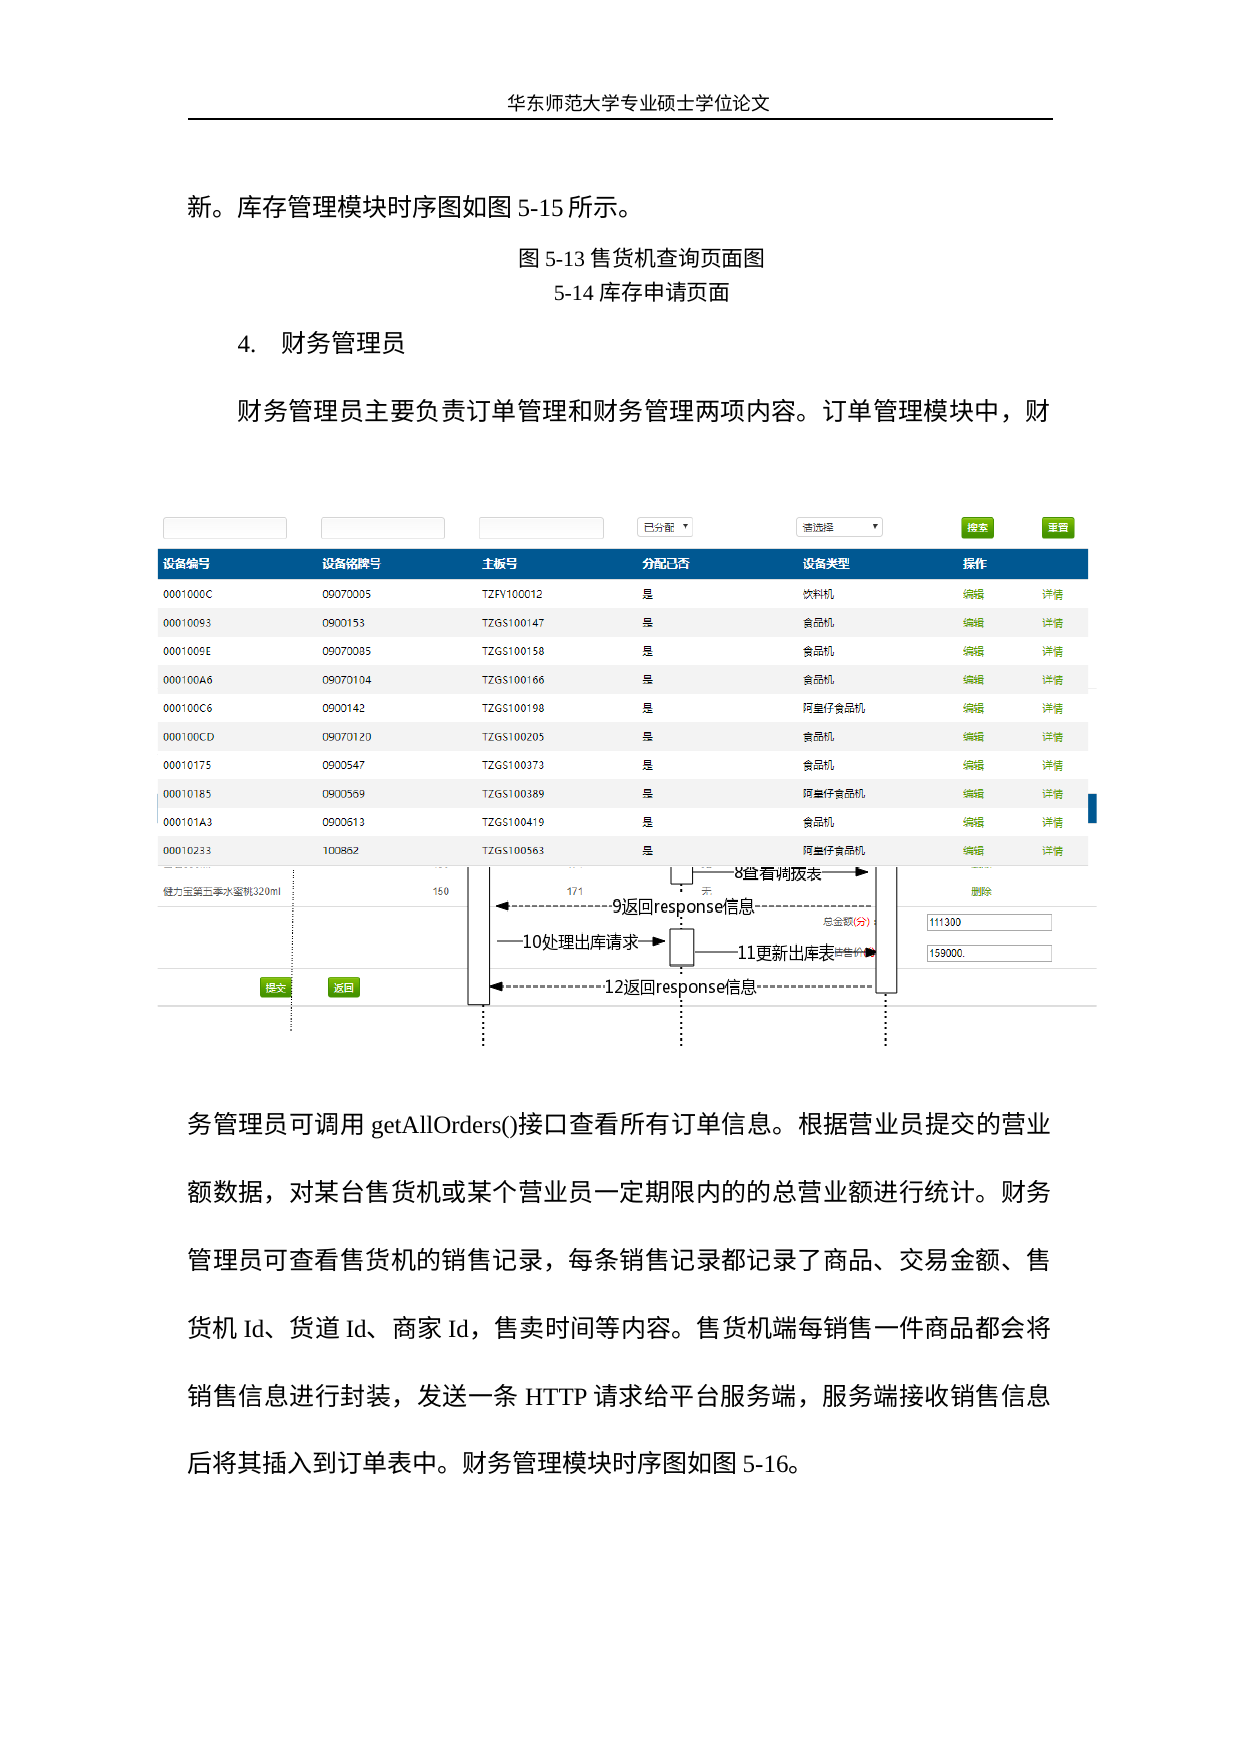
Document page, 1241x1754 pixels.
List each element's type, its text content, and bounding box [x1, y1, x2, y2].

list 财务管理员 [237, 307, 1053, 375]
text 5-14 库存申请页面 [187, 273, 1053, 307]
text 财务管理员主要负责订单管理和财务管理两项内容。订单管理模块中，财务管理员可调用getAllOrders()接口查看所有订单信息。根据营业员提交的营业额数据，对某台售货机或某个营业员一定期限内的的总营业额进行统计。财务管理员可查看售货机的销售记录，每条销售记录都记录了商品、交易金额、售货机Id、货道Id、商家Id，售卖时间等内容。售货机端每销售一件商品都会将销售信息进行封装，发送一条HTTP请求给平台服务端，服务端接收销售信息后将其插入到订单表中。财务管理模块时序图如图5-16。 [187, 1007, 1053, 1496]
text 财务管理员主要负责订单管理和财务管理两项内容。订单管理模块中，财务管理员可调用getAllOrders()接口查看所有订单信息。根据营业员提交的营业额数据，对某台售货机或某个营业员一定期限内的的总营业额进行统计。财务管理员可查看售货机的销售记录，每条销售记录都记录了商品、交易金额、售货机Id、货道Id、商家Id，售卖时间等内容。售货机端每销售一件商品都会将销售信息进行封装，发送一条HTTP请求给平台服务端，服务端接收销售信息后将其插入到订单表中。财务管理模块时序图如图5-16。 [187, 375, 1053, 494]
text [187, 172, 1053, 239]
text 图5-13 售货机查询页面图 [187, 239, 1053, 273]
picture [157, 494, 1097, 1079]
